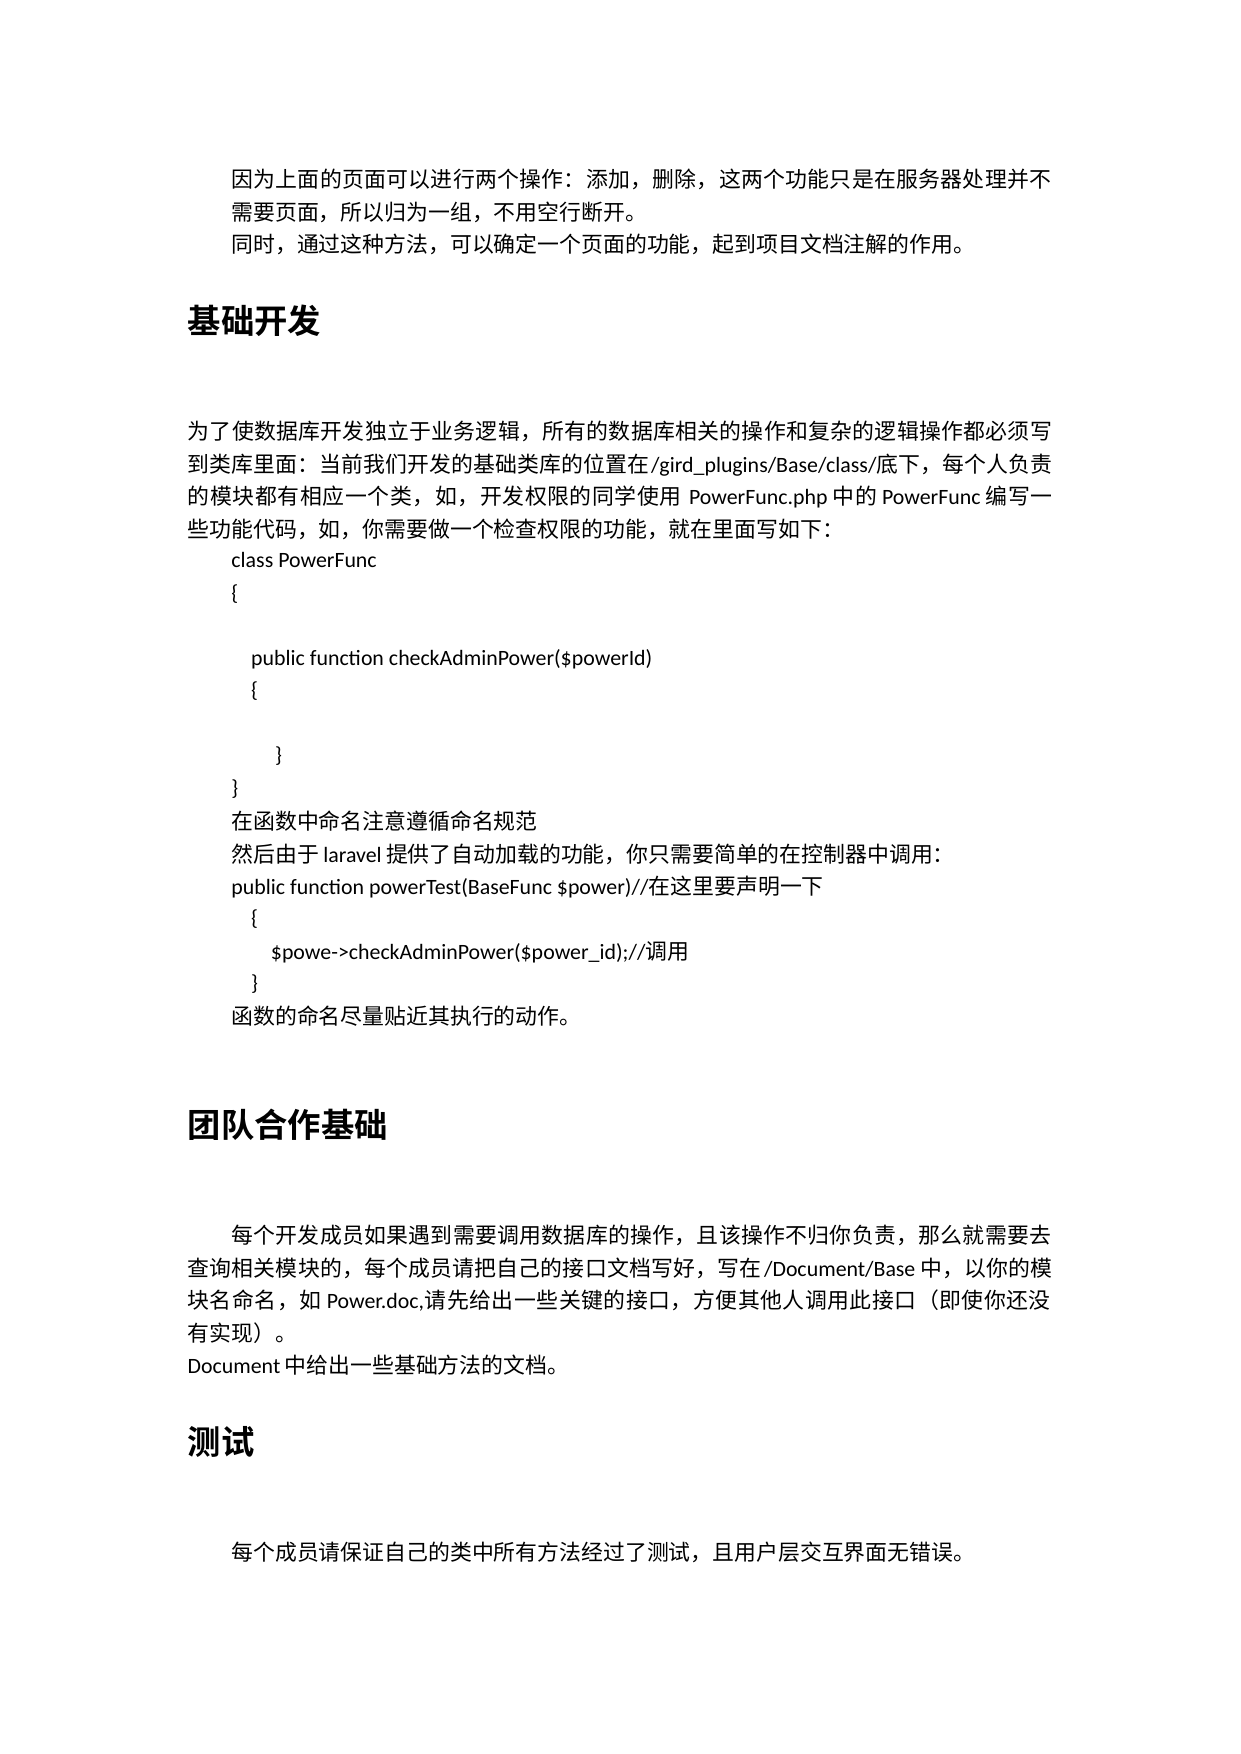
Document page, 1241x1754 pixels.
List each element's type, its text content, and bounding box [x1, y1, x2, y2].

text public function checkAdminPower($powerId) [231, 641, 1053, 674]
text 因为上面的页面可以进行两个操作：添加，删除，这两个功能只是在服务器处理并不需要页面，所以归为一组，不用空行断开。 [231, 162, 1053, 227]
text $powe->checkAdminPower($power_id);//调用 [231, 934, 1053, 966]
text 每个开发成员如果遇到需要调用数据库的操作，且该操作不归你负责，那么就需要去查询相关模块的，每个成员请把自己的接口文档写好，写在/Document/Base中，以你的模块名命名，如Power.doc,请先给出一些关键的接口，方便其他人调用此接口（即使你还没有实现）。 [187, 1218, 1053, 1348]
subtitle 测试 [187, 1408, 1053, 1473]
text 然后由于laravel提供了自动加载的功能，你只需要简单的在控制器中调用： [231, 836, 1053, 869]
text 函数的命名尽量贴近其执行的动作。 [231, 999, 1053, 1031]
subtitle 团队合作基础 [187, 1091, 1053, 1156]
text 为了使数据库开发独立于业务逻辑，所有的数据库相关的操作和复杂的逻辑操作都必须写到类库里面：当前我们开发的基础类库的位置在/gird_plugins/Base/class/底下，每个人负责的模块都有相应一个类，如，开发权限的同学使用PowerFunc.php中的PowerFunc编写一些功能代码，如，你需要做一个检查权限的功能，就在里面写如下： [187, 414, 1053, 544]
text class PowerFunc [187, 544, 1053, 576]
text } [231, 966, 1053, 999]
subtitle 基础开发 [187, 287, 1053, 352]
text } [231, 771, 1053, 804]
text { [231, 901, 1053, 934]
text { [231, 576, 1053, 609]
text } [231, 739, 1053, 771]
text Document中给出一些基础方法的文档。 [187, 1348, 1053, 1381]
text public function powerTest(BaseFunc $power)//在这里要声明一下 [231, 869, 1053, 901]
text 在函数中命名注意遵循命名规范 [231, 804, 1053, 836]
text 每个成员请保证自己的类中所有方法经过了测试，且用户层交互界面无错误。 [187, 1535, 1053, 1567]
text { [231, 674, 1053, 706]
text 同时，通过这种方法，可以确定一个页面的功能，起到项目文档注解的作用。 [187, 227, 1053, 259]
